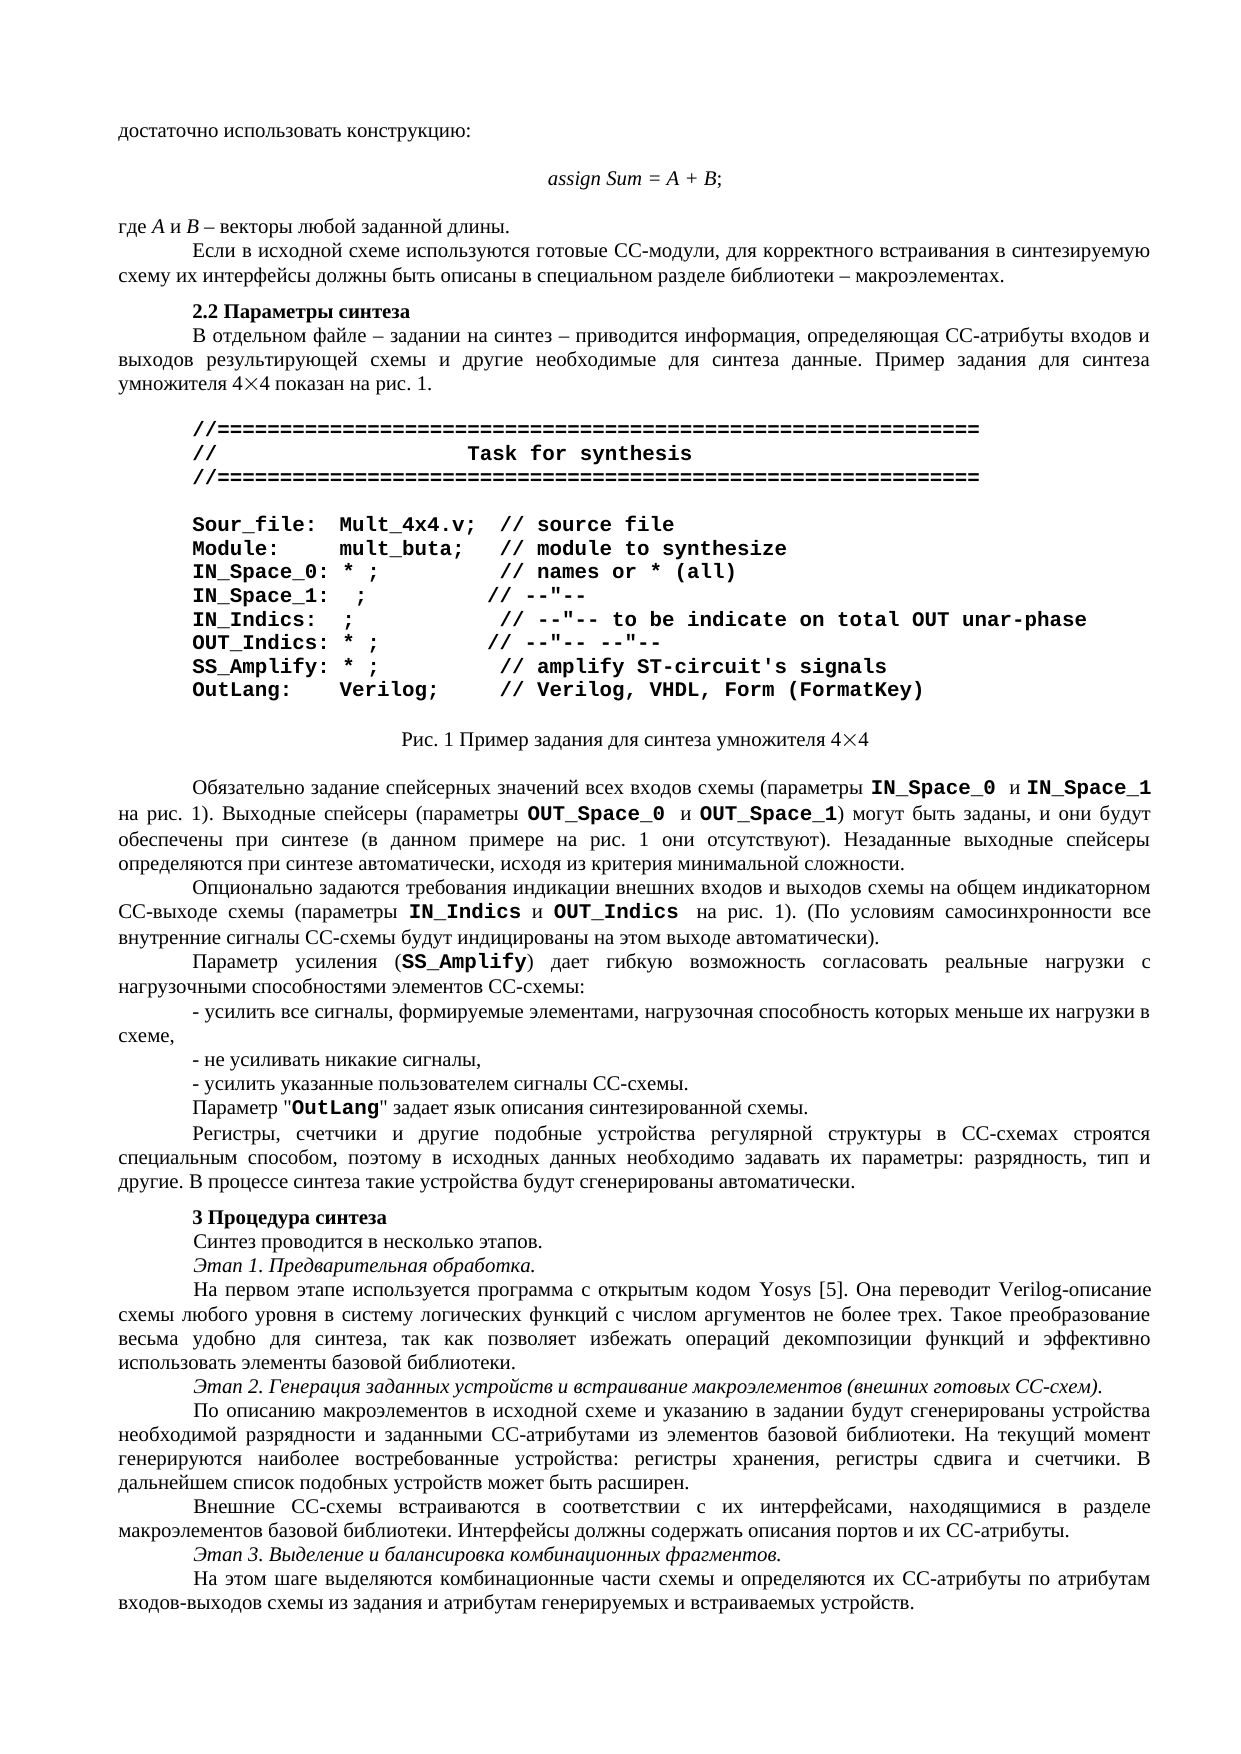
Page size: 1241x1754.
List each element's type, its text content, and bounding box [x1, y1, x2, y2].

text По описанию макроэлементов в исходной схеме и указанию в задании будут сгенерированы устройства необходимой разрядности и заданными СС-атрибутами из элементов базовой библиотеки. На текущий момент генерируются наиболее востребованные устройства: регистры хранения, регистры сдвига и счетчики. В дальнейшем список подобных устройств может быть расширен. [118, 1398, 1152, 1494]
text IN_Space_1: ; // --"-- [118, 585, 1152, 608]
text OutLang: Verilog; // Verilog, VHDL, Form (FormatKey) [118, 679, 1152, 703]
text - усилить указанные пользователем сигналы СС-схемы. [118, 1071, 1152, 1095]
text assign Sum = A + B; [118, 166, 1152, 190]
text Этап 1. Предварительная обработка. [118, 1253, 1152, 1277]
text Параметр усиления (SS_Amplify) дает гибкую возможность согласовать реальные нагрузки с нагрузочными способностями элементов СС-схемы: [118, 949, 1152, 998]
text Рис. 1 Пример задания для синтеза умножителя 44 [118, 727, 1152, 751]
text // Task for synthesis [118, 443, 1152, 467]
text Module: mult_buta; // module to synthesize [118, 538, 1152, 561]
text Синтез проводится в несколько этапов. [118, 1229, 1152, 1253]
text Внешние СС-схемы встраиваются в соответствии с их интерфейсами, находящимися в разделе макроэлементов базовой библиотеки. Интерфейсы должны содержать описания портов и их СС-атрибуты. [118, 1494, 1152, 1542]
text Обязательно задание спейсерных значений всех входов схемы (параметры IN_Space_0 и IN_Space_1 на рис. 1). Выходные спейсеры (параметры OUT_Space_0 и OUT_Space_1) могут быть заданы, и они будут обеспечены при синтезе (в данном примере на рис. 1 они отсутствуют). Незаданные выходные спейсеры определяются при синтезе автоматически, исходя из критерия минимальной сложности. [118, 775, 1152, 875]
text IN_Indics: ; // --"-- to be indicate on total OUT unar-phase [118, 608, 1152, 632]
text На этом шаге выделяются комбинационные части схемы и определяются их СС-атрибуты по атрибутам входов-выходов схемы из задания и атрибутам генерируемых и встраиваемых устройств. [118, 1566, 1152, 1614]
text 3 Процедура синтеза [118, 1205, 1152, 1229]
text На первом этапе используется программа с открытым кодом Yosys [5]. Она переводит Verilog-описание схемы любого уровня в систему логических функций с числом аргументов не более трех. Такое преобразование весьма удобно для синтеза, так как позволяет избежать операций декомпозиции функций и эффективно использовать элементы базовой библиотеки. [118, 1277, 1152, 1374]
text Параметр "OutLang" задает язык описания синтезированной схемы. [118, 1095, 1152, 1121]
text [118, 118, 1152, 142]
text 2.2 Параметры синтеза [118, 299, 1152, 323]
text IN_Space_0: * ; // names or * (all) [118, 561, 1152, 585]
text OUT_Indics: * ; // --"-- --"-- [118, 632, 1152, 656]
text //============================================================= [118, 419, 1152, 443]
text где A и B – векторы любой заданной длины. [118, 214, 1152, 238]
text Sour_file: Mult_4x4.v; // source file [118, 514, 1152, 538]
text Этап 3. Выделение и балансировка комбинационных фрагментов. [118, 1542, 1152, 1566]
text SS_Amplify: * ; // amplify ST-circuit's signals [118, 656, 1152, 679]
text Этап 2. Генерация заданных устройств и встраивание макроэлементов (внешних готовых СС-схем). [118, 1374, 1152, 1398]
text - не усиливать никакие сигналы, [118, 1047, 1152, 1071]
text Если в исходной схеме используются готовые СС-модули, для корректного встраивания в синтезируемую схему их интерфейсы должны быть описаны в специальном разделе библиотеки – макроэлементах. [118, 238, 1152, 287]
text //============================================================= [118, 467, 1152, 490]
text В отдельном файле – задании на синтез – приводится информация, определяющая СС-атрибуты входов и выходов результирующей схемы и другие необходимые для синтеза данные. Пример задания для синтеза умножителя 44 показан на рис. 1. [118, 323, 1152, 395]
text Опционально задаются требования индикации внешних входов и выходов схемы на общем индикаторном СС-выходе схемы (параметры IN_Indics и OUT_Indics на рис. 1). (По условиям самосинхронности все внутренние сигналы СС-схемы будут индицированы на этом выходе автоматически). [118, 875, 1152, 949]
text - усилить все сигналы, формируемые элементами, нагрузочная способность которых меньше их нагрузки в схеме, [118, 998, 1152, 1047]
text Регистры, счетчики и другие подобные устройства регулярной структуры в СС-схемах строятся специальным способом, поэтому в исходных данных необходимо задавать их параметры: разрядность, тип и другие. В процессе синтеза такие устройства будут сгенерированы автоматически. [118, 1121, 1152, 1193]
